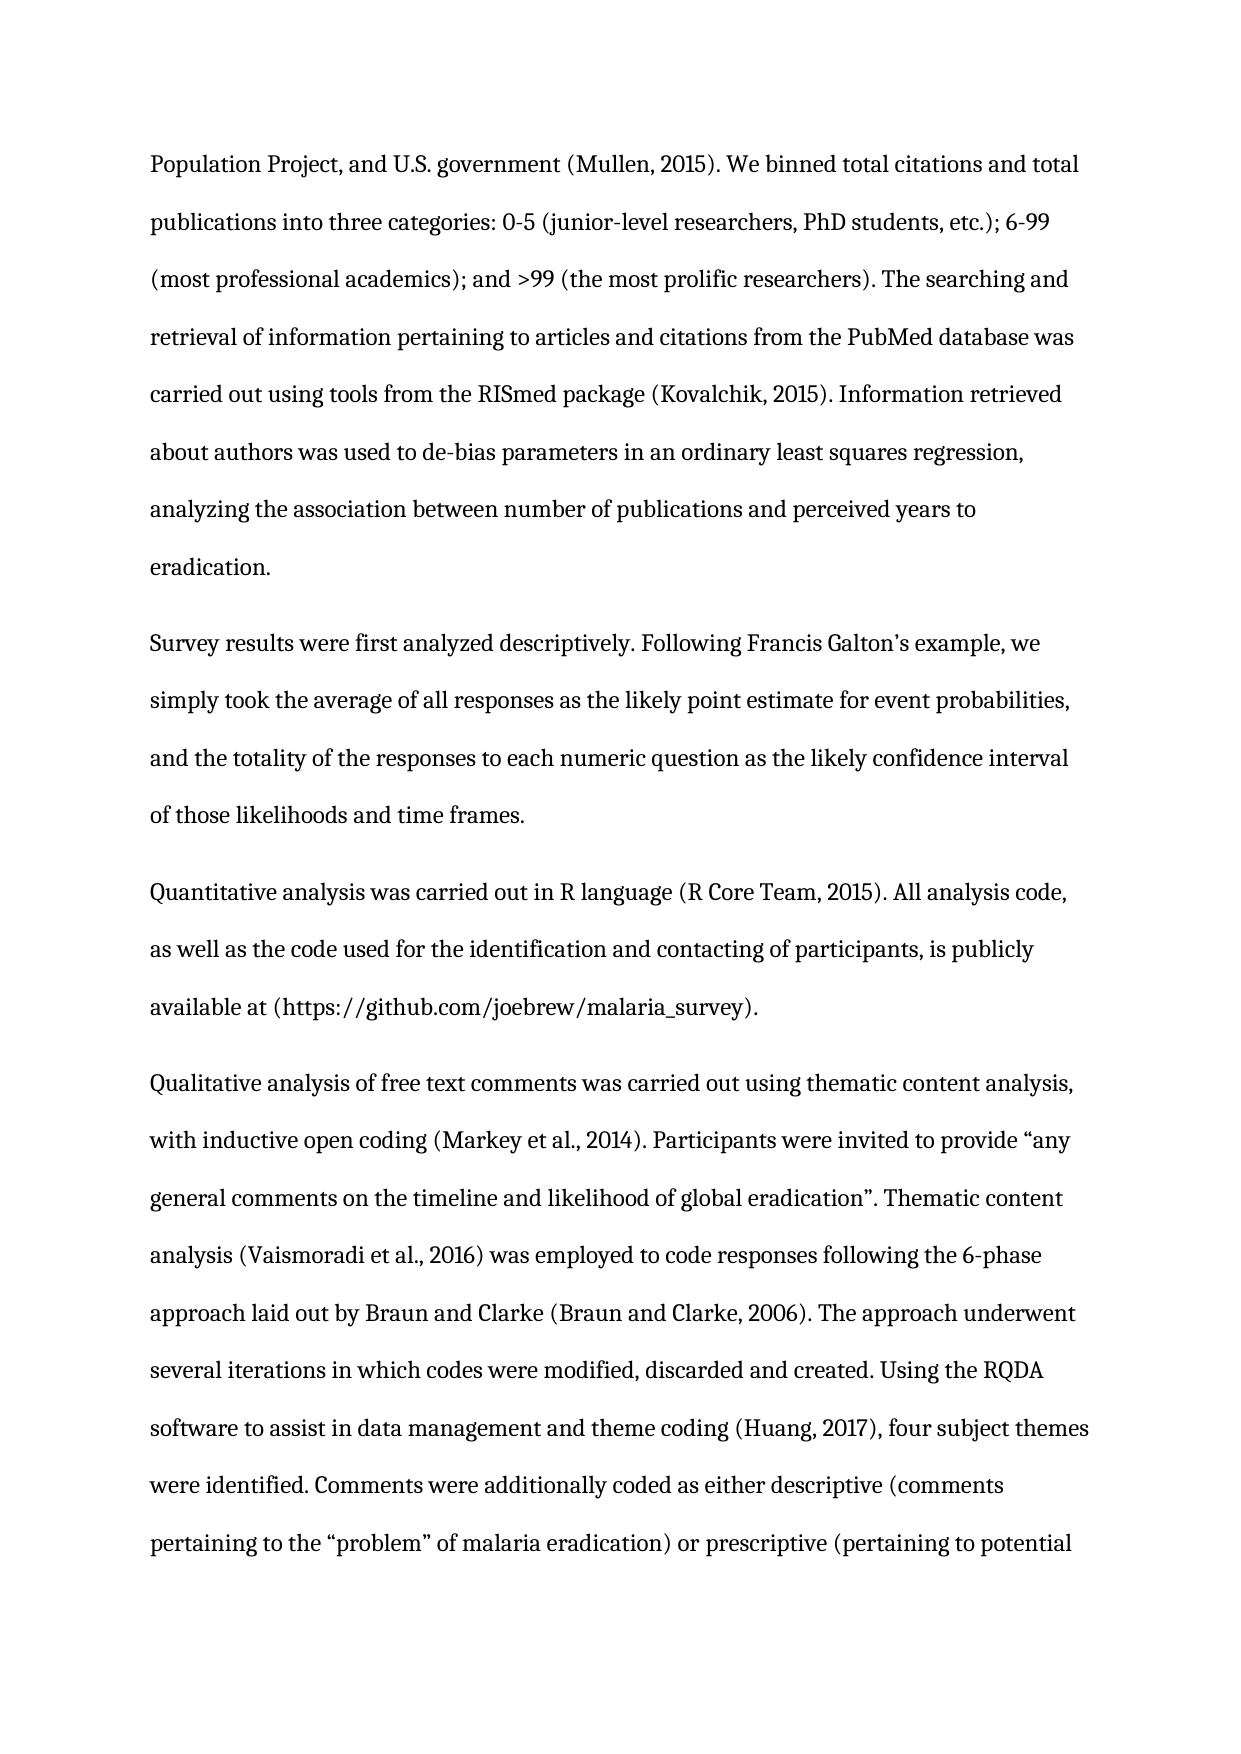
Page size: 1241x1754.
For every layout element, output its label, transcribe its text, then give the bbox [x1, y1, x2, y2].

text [150, 1069, 1090, 1557]
text Survey results were first analyzed descriptively. Following Francis Galton’s example, we simply took the average of all responses as the likely point estimate for event probabilities, and the totality of the responses to each numeric question as the likely confidence interval of those likelihoods and time frames. [150, 629, 1090, 830]
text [150, 150, 1090, 581]
text Quantitative analysis was carried out in R language (R Core Team, 2015). All analysis code, as well as the code used for the identification and contacting of participants, is publicly available at (https://github.com/joebrew/malaria_survey). [150, 877, 1090, 1021]
